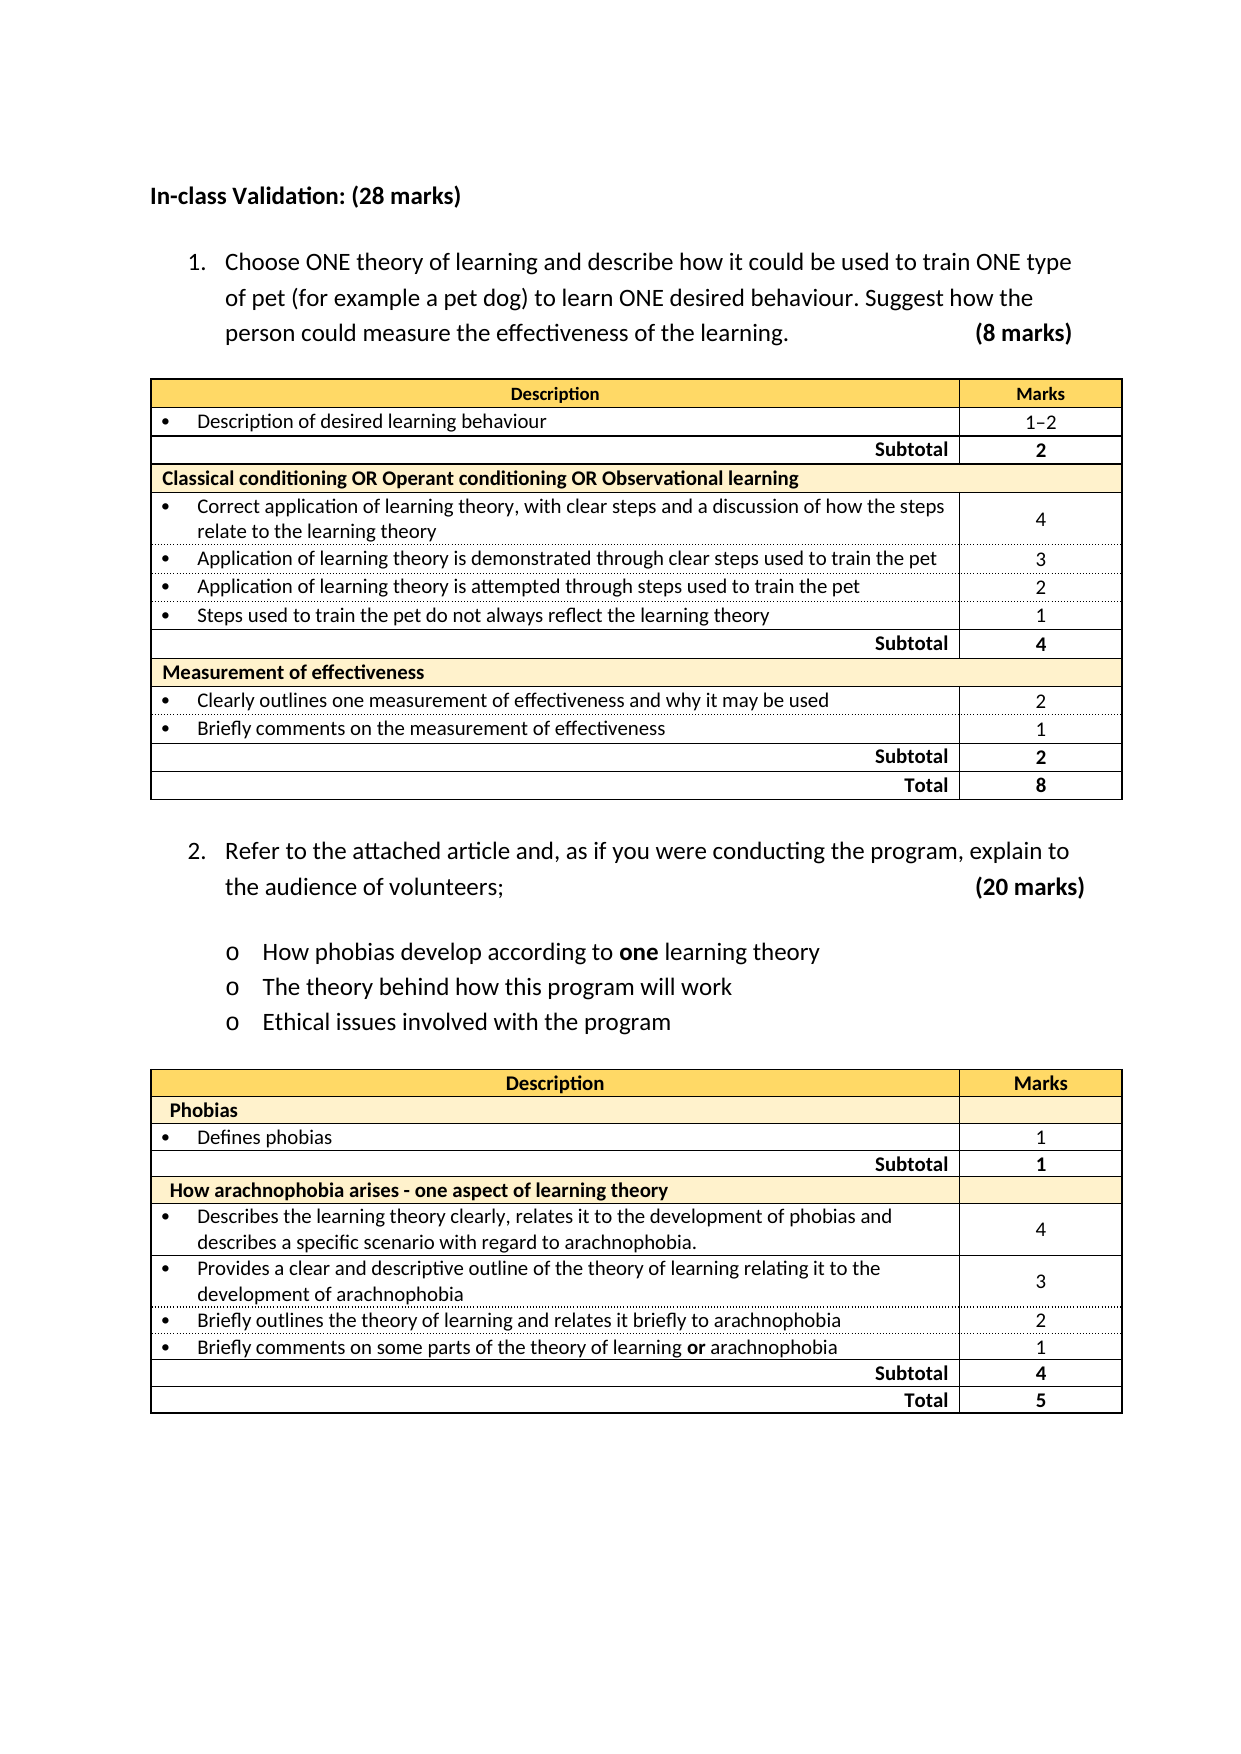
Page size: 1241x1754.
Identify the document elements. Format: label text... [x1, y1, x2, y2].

table_cell Phobias [152, 1097, 959, 1123]
table_header Marks [960, 1070, 1121, 1096]
table_cell Subtotal [152, 744, 959, 771]
table_cell 5 [960, 1387, 1121, 1412]
list Ethical issues involved with the program [225, 1003, 1090, 1038]
table_cell Subtotal [152, 437, 959, 463]
table_cell 2 [960, 1306, 1121, 1333]
table_cell Briefly outlines the theory of learning and relates it briefly to arachnophobia [152, 1306, 959, 1333]
table_cell 4 [960, 493, 1121, 544]
table_cell 1 [960, 601, 1121, 629]
table_cell Clearly outlines one measurement of effectiveness and why it may be used [152, 687, 959, 714]
list How phobias develop according to one learning theory [225, 932, 1090, 967]
table_cell 2 [960, 687, 1121, 714]
table_cell Classical conditioning OR Operant conditioning OR Observational learning [152, 465, 1121, 492]
list Choose ONE theory of learning and describe how it could be used to train ONE type of pet (for example a pet dog) to learn ONE desired behaviour. Suggest how the person could measure the effectiveness of the learning. (8 marks) [187, 242, 1090, 348]
text In-class Validation: (28 marks) [150, 181, 1090, 211]
table_cell Defines phobias [152, 1124, 959, 1150]
table_cell How arachnophobia arises - one aspect of learning theory [152, 1177, 959, 1203]
table_cell Briefly comments on the measurement of effectiveness [152, 714, 959, 742]
table_cell [960, 1097, 1121, 1123]
table_cell 1 [960, 1151, 1121, 1176]
table_header Description [152, 1070, 959, 1096]
table_cell Describes the learning theory clearly, relates it to the development of phobias and describes a specific scenario with regard to arachnophobia. [152, 1204, 959, 1254]
table_cell 1 [960, 1124, 1121, 1150]
table_header Description [152, 380, 959, 407]
table_cell 4 [960, 1204, 1121, 1254]
table_cell 1 [960, 714, 1121, 742]
table_cell [960, 1177, 1121, 1203]
table_cell Subtotal [152, 1151, 959, 1176]
table_cell Steps used to train the pet do not always reflect the learning theory [152, 601, 959, 629]
list Refer to the attached article and, as if you were conducting the program, explain to the audience of volunteers; (20 marks) [187, 831, 1090, 901]
table_cell Measurement of effectiveness [152, 659, 1121, 686]
table_cell Briefly comments on some parts of the theory of learning or arachnophobia [152, 1333, 959, 1359]
table_cell 4 [960, 630, 1121, 657]
table_cell Total [152, 772, 959, 799]
table_cell Application of learning theory is demonstrated through clear steps used to train the pet [152, 544, 959, 572]
table_cell 3 [960, 544, 1121, 572]
table_cell Application of learning theory is attempted through steps used to train the pet [152, 573, 959, 601]
table_cell 1–2 [960, 408, 1121, 435]
table_cell Subtotal [152, 1360, 959, 1386]
table_cell 3 [960, 1256, 1121, 1306]
table_cell Description of desired learning behaviour [152, 408, 959, 435]
table_cell 2 [960, 573, 1121, 601]
table_header Marks [960, 380, 1121, 407]
table_cell 1 [960, 1333, 1121, 1359]
table_cell 4 [960, 1360, 1121, 1386]
table_cell 2 [960, 437, 1121, 463]
table_cell Subtotal [152, 630, 959, 657]
table_cell Provides a clear and descriptive outline of the theory of learning relating it to the development of arachnophobia [152, 1256, 959, 1306]
list The theory behind how this program will work [225, 967, 1090, 1003]
table_cell Correct application of learning theory, with clear steps and a discussion of how the steps relate to the learning theory [152, 493, 959, 544]
table_cell 8 [960, 772, 1121, 799]
table_cell Total [152, 1387, 959, 1412]
table_cell 2 [960, 744, 1121, 771]
